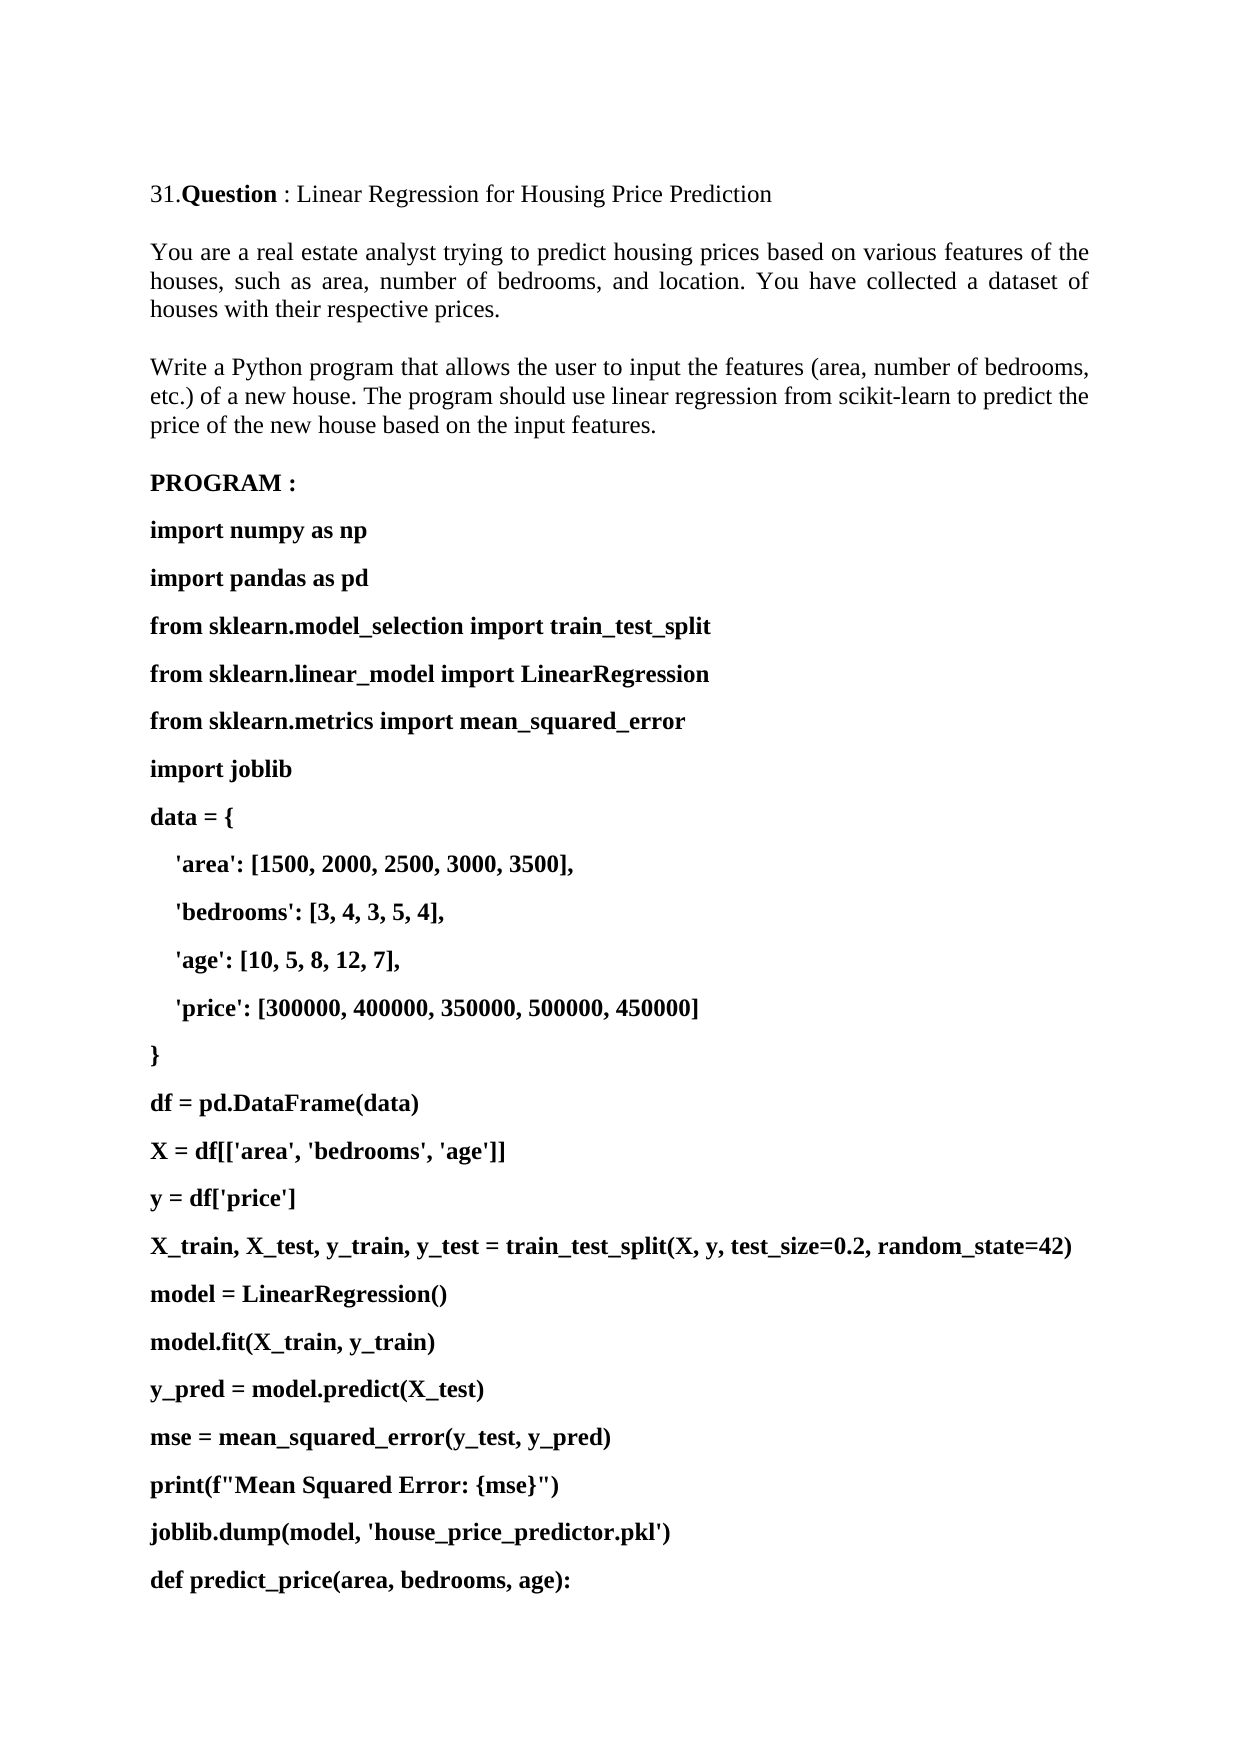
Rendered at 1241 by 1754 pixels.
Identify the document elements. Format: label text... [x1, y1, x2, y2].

text mse = mean_squared_error(y_test, y_pred) [150, 1422, 1090, 1451]
text y_pred = model.predict(X_test) [150, 1374, 1090, 1403]
text data = { [150, 802, 1090, 831]
text print(f"Mean Squared Error: {mse}") [150, 1470, 1090, 1498]
text model = LinearRegression() [150, 1279, 1090, 1308]
text import numpy as np [150, 516, 1090, 544]
text PROGRAM : [150, 468, 1090, 497]
text 'price': [300000, 400000, 350000, 500000, 450000] [150, 993, 1090, 1021]
text y = df['price'] [150, 1183, 1090, 1212]
text from sklearn.metrics import mean_squared_error [150, 706, 1090, 735]
text 'bedrooms': [3, 4, 3, 5, 4], [150, 897, 1090, 926]
text import pandas as pd [150, 563, 1090, 592]
text from sklearn.linear_model import LinearRegression [150, 659, 1090, 687]
text model.fit(X_train, y_train) [150, 1327, 1090, 1355]
text Write a Python program that allows the user to input the features (area, number of bedrooms, etc.) of a new house. The program should use linear regression from scikit-learn to predict the price of the new house based on the input features. [150, 352, 1090, 439]
text } [150, 1040, 1090, 1069]
text df = pd.DataFrame(data) [150, 1088, 1090, 1117]
text 31.Question : Linear Regression for Housing Price Prediction [150, 179, 1090, 208]
text import joblib [150, 754, 1090, 783]
text def predict_price(area, bedrooms, age): [150, 1565, 1090, 1594]
text X_train, X_test, y_train, y_test = train_test_split(X, y, test_size=0.2, random_state=42) [150, 1231, 1090, 1260]
text 'age': [10, 5, 8, 12, 7], [150, 945, 1090, 974]
text 'area': [1500, 2000, 2500, 3000, 3500], [150, 849, 1090, 878]
text You are a real estate analyst trying to predict housing prices based on various features of the houses, such as area, number of bedrooms, and location. You have collected a dataset of houses with their respective prices. [150, 237, 1090, 323]
text from sklearn.model_selection import train_test_split [150, 611, 1090, 640]
text X = df[['area', 'bedrooms', 'age']] [150, 1136, 1090, 1164]
text joblib.dump(model, 'house_price_predictor.pkl') [150, 1517, 1090, 1546]
